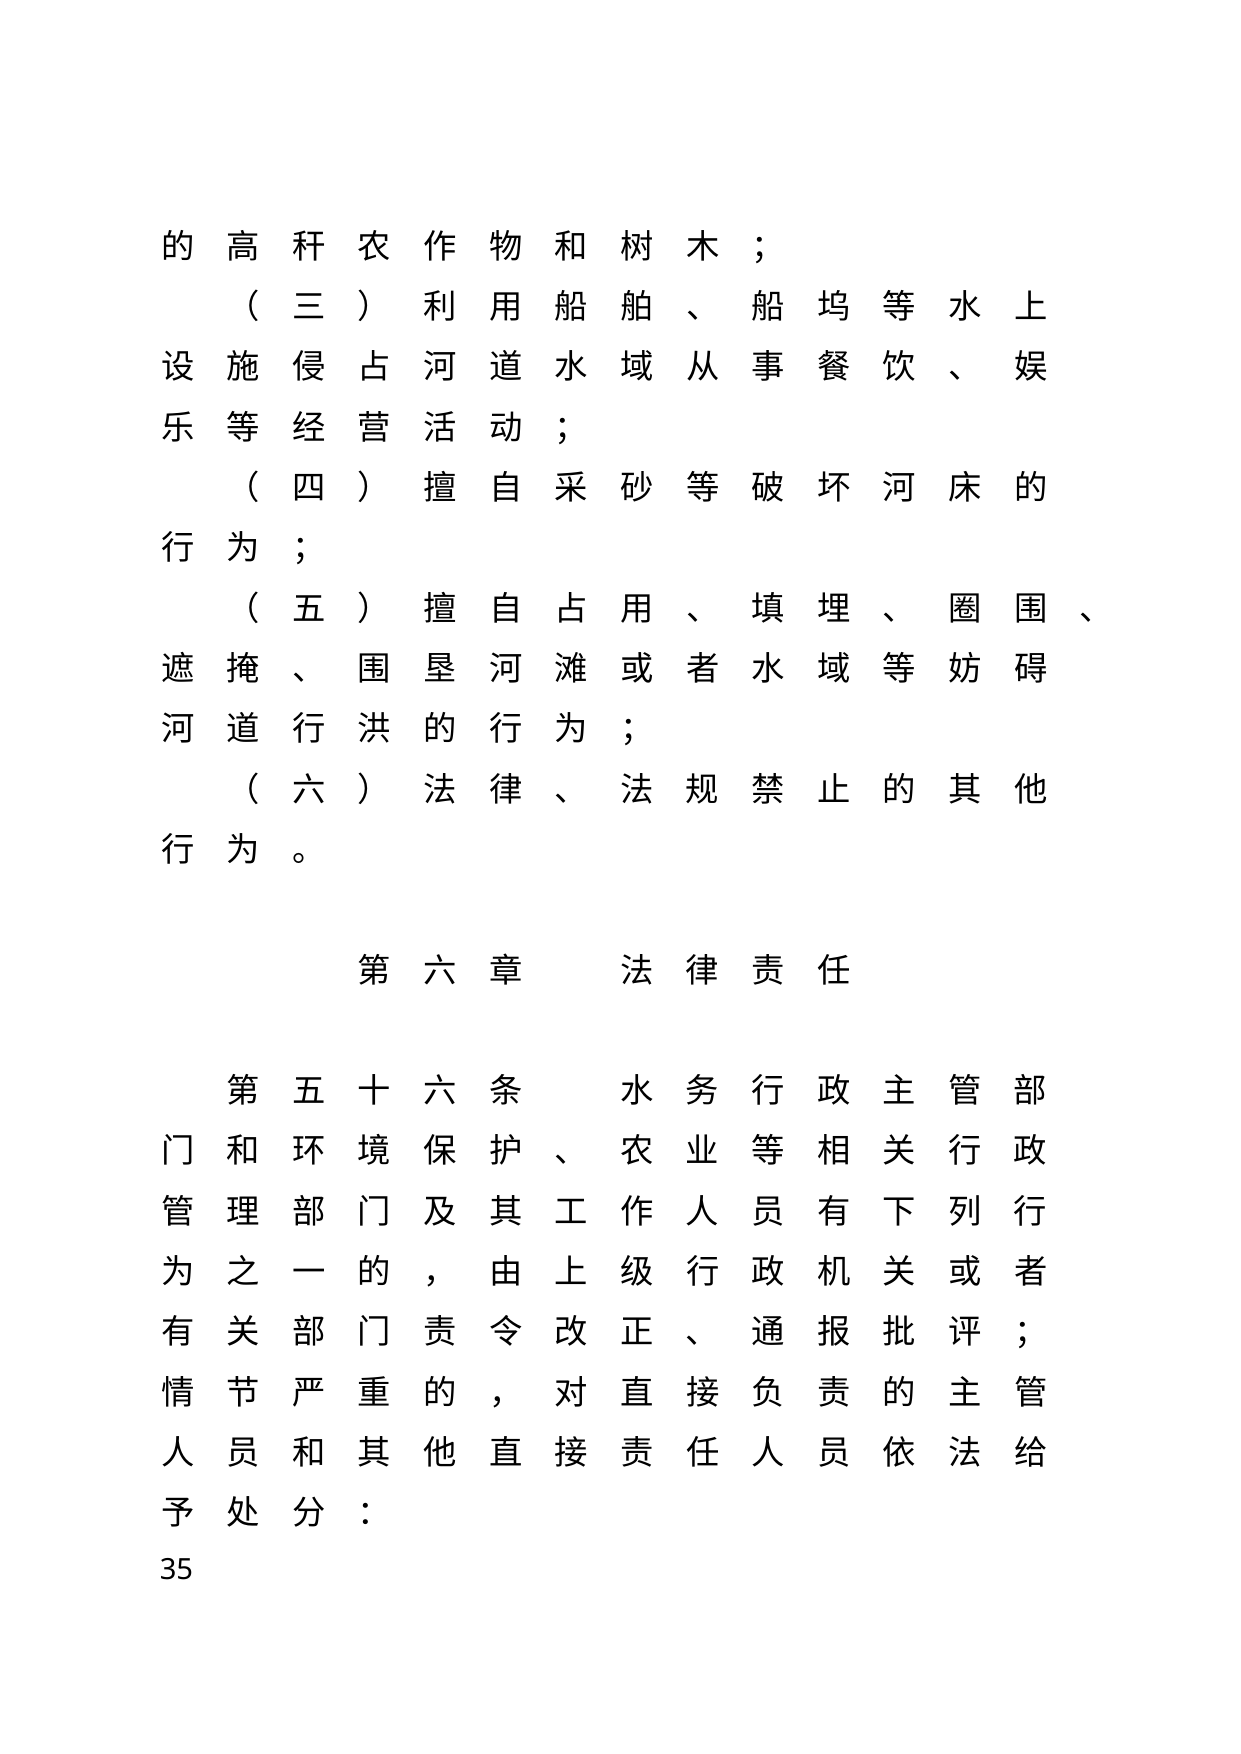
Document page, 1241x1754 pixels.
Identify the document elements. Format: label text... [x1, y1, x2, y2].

text （三）利用船舶、船坞等水上设施侵占河道水域从事餐饮、娱乐等经营活动； [161, 274, 1079, 455]
text （四）擅自采砂等破坏河床的行为； [161, 455, 1079, 575]
text 第六章 法律责任 [161, 937, 1079, 998]
text （五）擅自占用、填埋、圈围、遮掩、围垦河滩或者水域等妨碍河道行洪的行为； [161, 575, 1079, 756]
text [161, 213, 1079, 274]
text 第五十六条 水务行政主管部门和环境保护、农业等相关行政管理部门及其工作人员有下列行为之一的，由上级行政机关或者有关部门责令改正、通报批评；情节严重的，对直接负责的主管人员和其他直接责任人员依法给予处分： [161, 1058, 1079, 1540]
text （六）法律、法规禁止的其他行为。 [161, 756, 1079, 877]
